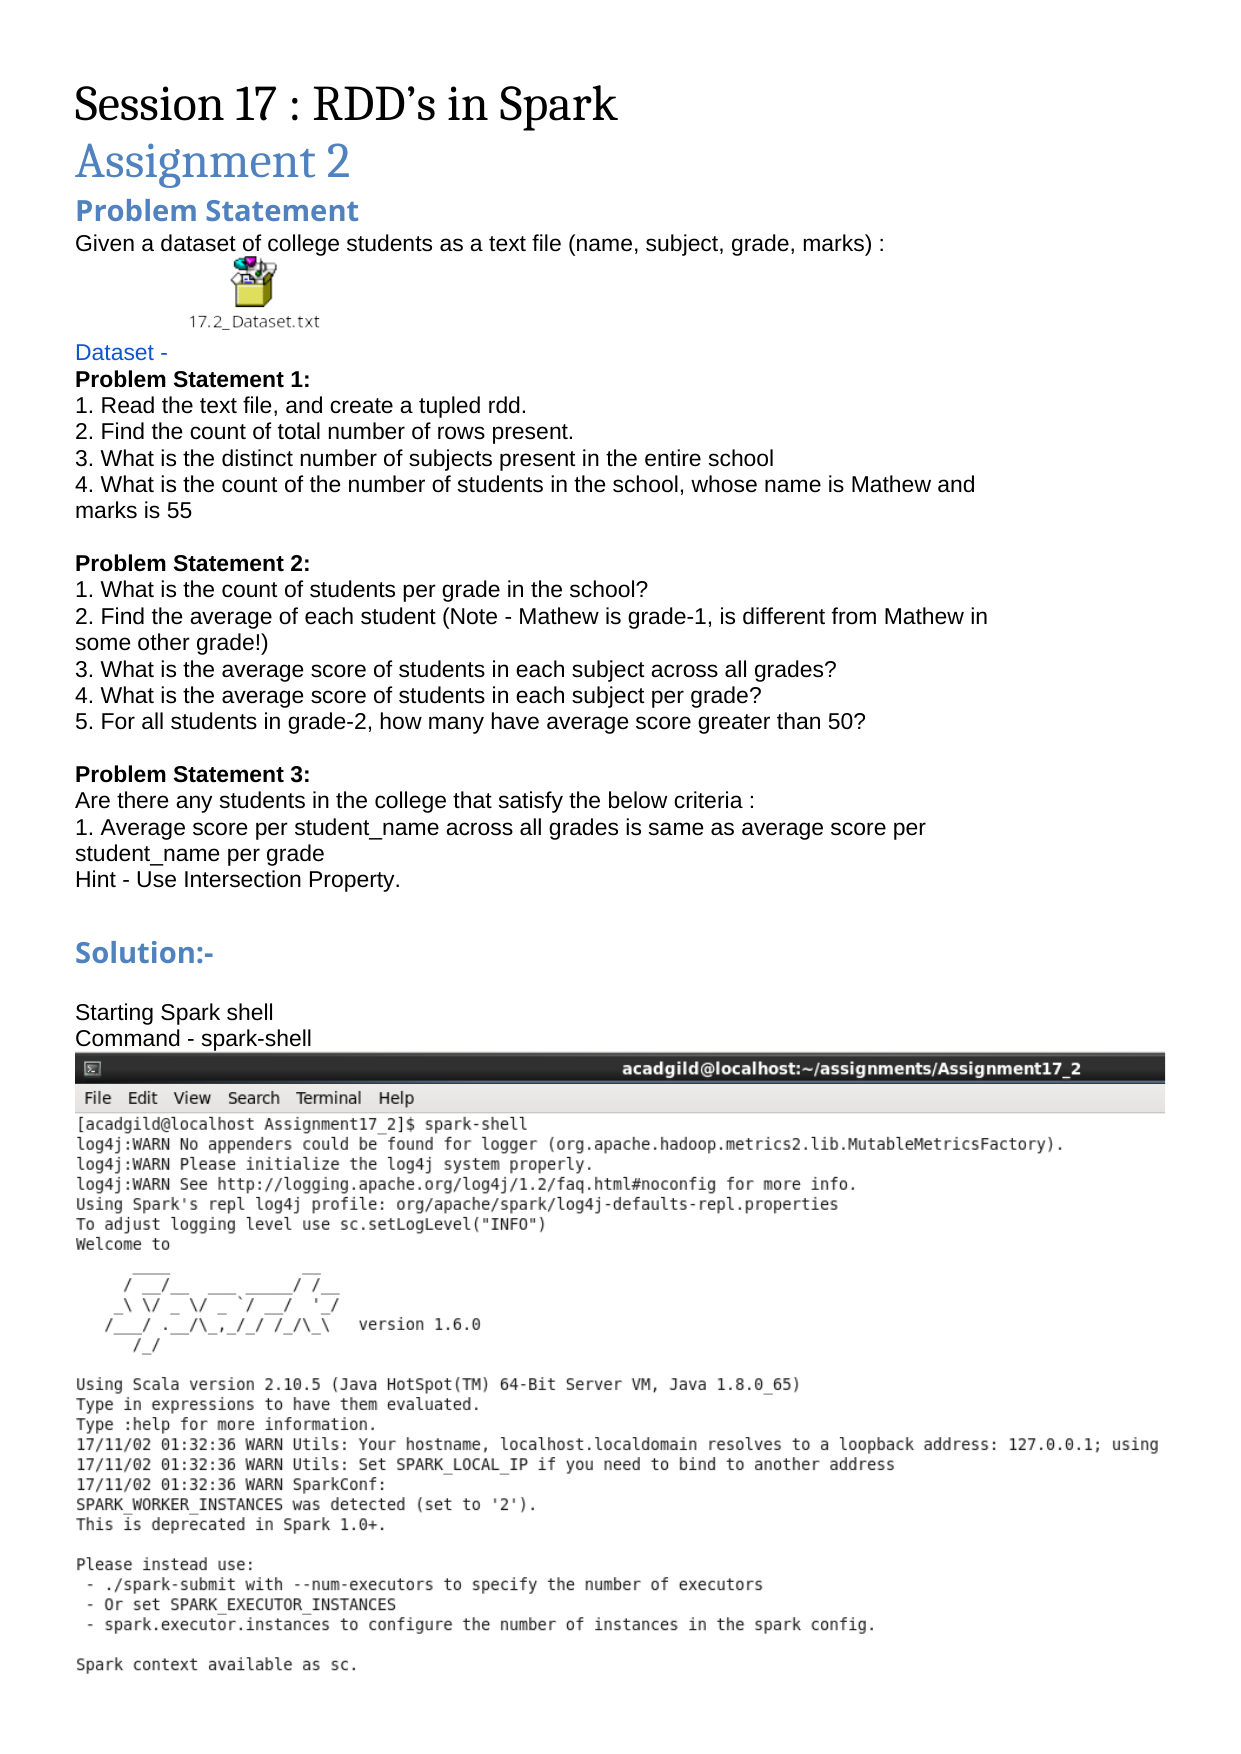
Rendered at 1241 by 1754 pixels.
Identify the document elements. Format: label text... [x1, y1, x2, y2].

text Session 17 : RDD’s in Spark [75, 75, 1165, 132]
text 2. Find the average of each student (Note - Mathew is grade-1, is different from Mathew in [75, 603, 1165, 629]
text Hint - Use Intersection Property. [75, 866, 1165, 893]
text 1. What is the count of students per grade in the school? [75, 576, 1165, 603]
text 2. Find the count of total number of rows present. [75, 418, 1165, 445]
text Problem Statement 1: [75, 366, 1165, 392]
text Problem Statement [75, 190, 1165, 230]
text 5. For all students in grade-2, how many have average score greater than 50? [75, 708, 1165, 734]
text 3. What is the average score of students in each subject across all grades? [75, 656, 1165, 682]
text marks is 55 [75, 497, 1165, 524]
text Problem Statement 3: [75, 761, 1165, 787]
text Starting Spark shell [75, 972, 1165, 1025]
text 1. Average score per student_name across all grades is same as average score per [75, 814, 1165, 840]
text Solution:- [75, 932, 1165, 972]
text 3. What is the distinct number of subjects present in the entire school [75, 445, 1165, 471]
text Problem Statement 2: [75, 550, 1165, 576]
text Dataset - [75, 256, 1165, 366]
text 4. What is the average score of students in each subject per grade? [75, 682, 1165, 708]
text student_name per grade [75, 840, 1165, 866]
text Given a dataset of college students as a text file (name, subject, grade, marks) : [75, 230, 1165, 256]
text Command - spark-shell [75, 1025, 1165, 1051]
text 4. What is the count of the number of students in the school, whose name is Mathew and [75, 471, 1165, 497]
text Are there any students in the college that satisfy the below criteria : [75, 787, 1165, 814]
text some other grade!) [75, 629, 1165, 656]
text 1. Read the text file, and create a tupled rdd. [75, 392, 1165, 418]
text Assignment 2 [75, 132, 1165, 190]
